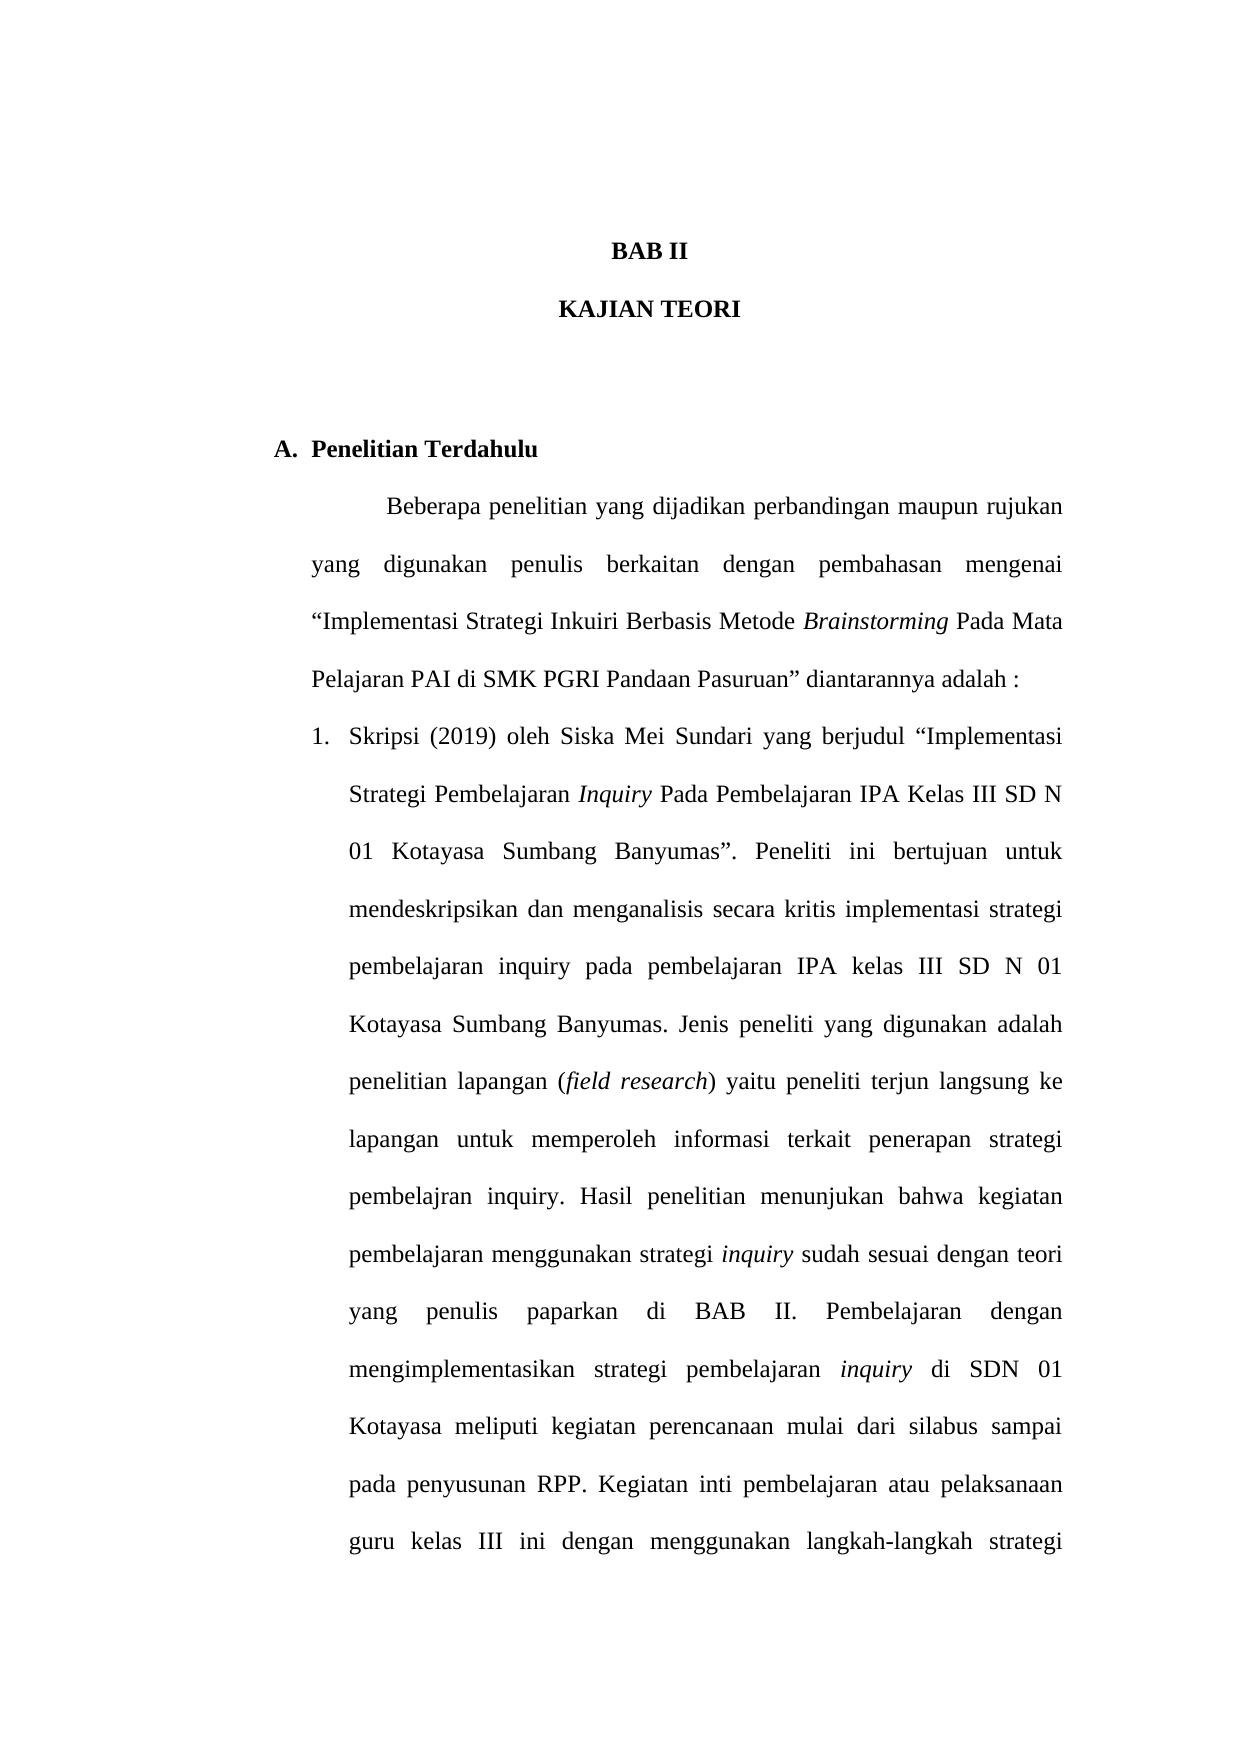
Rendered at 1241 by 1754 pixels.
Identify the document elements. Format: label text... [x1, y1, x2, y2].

subtitle BAB II [236, 236, 1063, 265]
text Penelitian Terdahulu [274, 434, 1063, 462]
list Beberapa penelitian yang dijadikan perbandingan maupun rujukan yang digunakan penulis berkaitan dengan pembahasan mengenai “Implementasi Strategi Inkuiri Berbasis Metode Brainstorming Pada Mata Pelajaran PAI di SMK PGRI Pandaan Pasuruan” diantarannya adalah : [311, 491, 1063, 692]
text KAJIAN TEORI [236, 294, 1063, 322]
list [311, 721, 1063, 1555]
